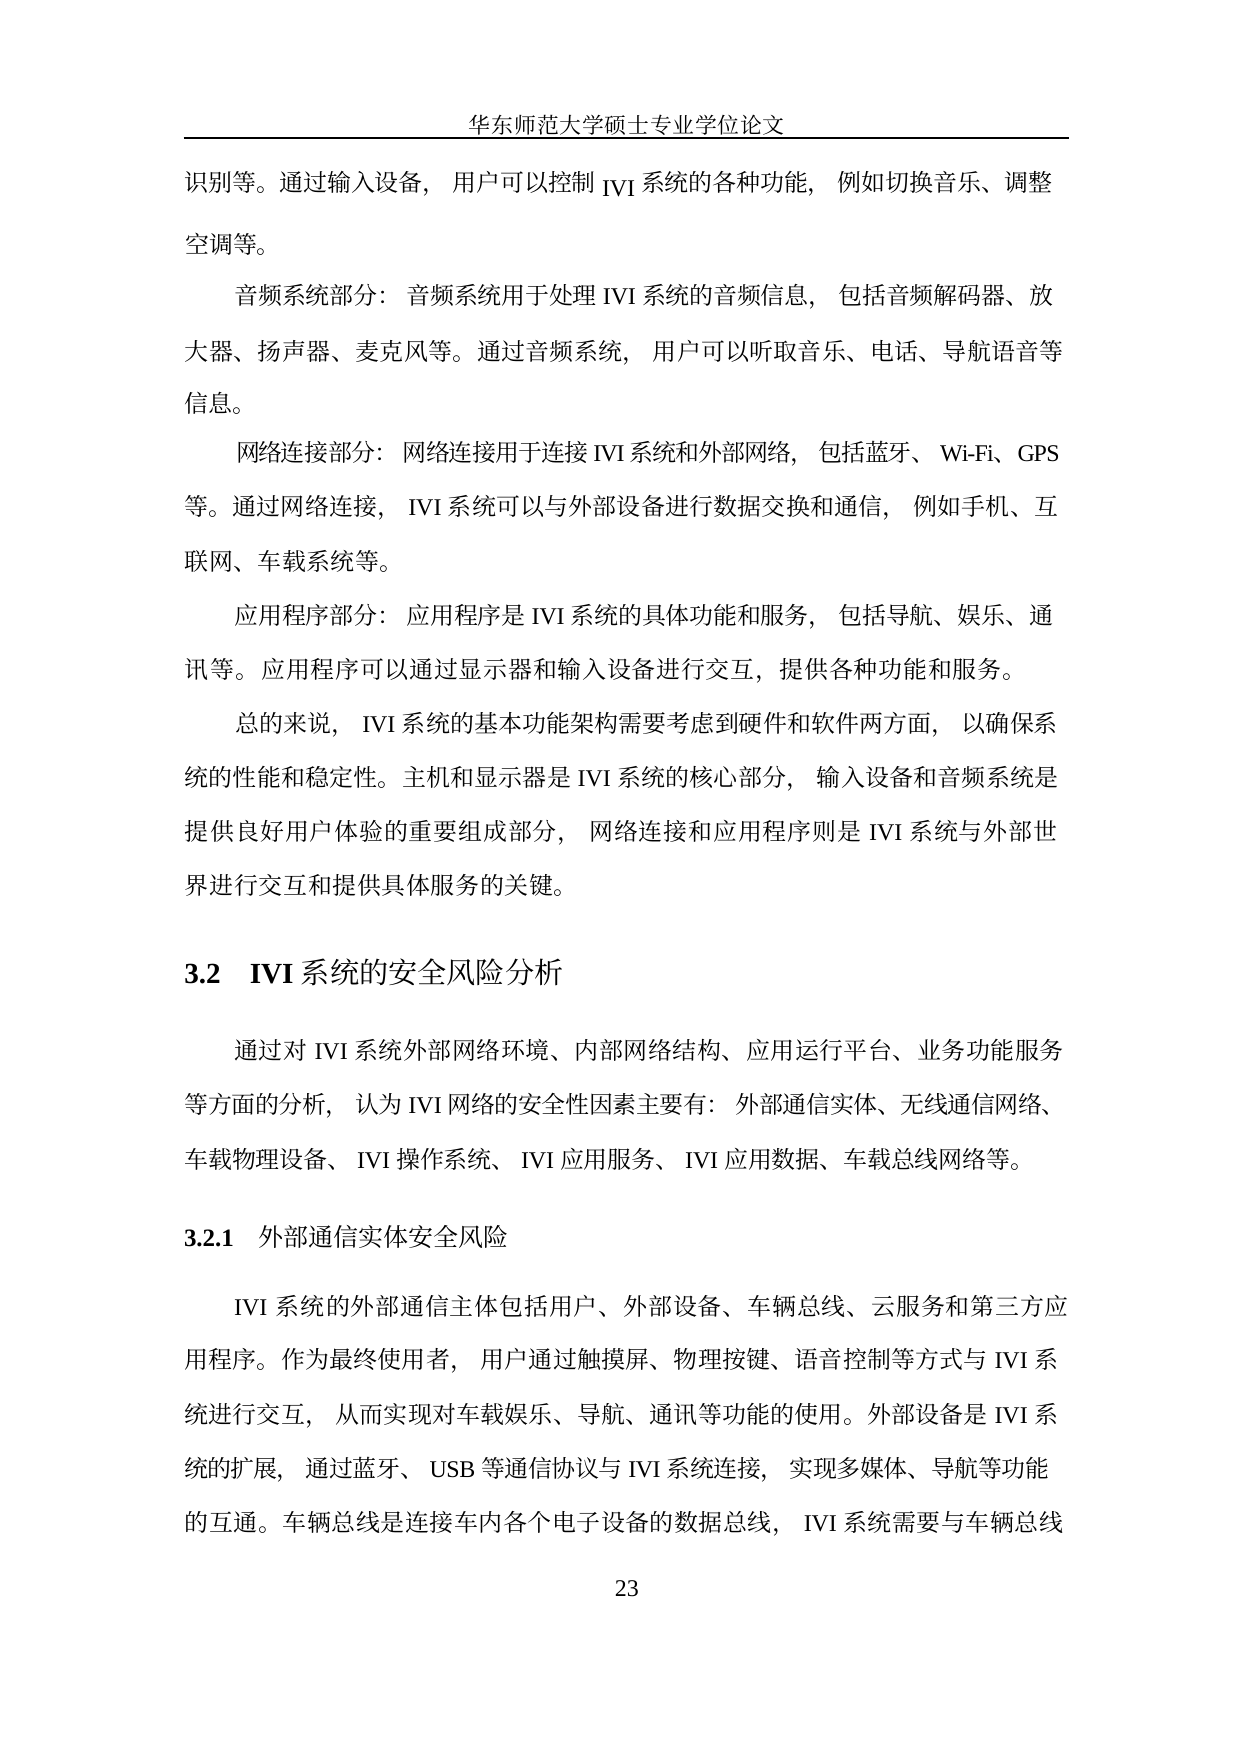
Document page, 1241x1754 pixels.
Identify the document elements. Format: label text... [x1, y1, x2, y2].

text 音频系统部分： 音频系统用于处理 IVI 系统的音频信息， 包括音频解码器、放 大器、扬声器、麦克风等。通过音频系统， 用户可以听取音乐、电话、导航语音等 [184, 276, 1070, 367]
text 3.2 IVI 系统的安全风险分析 [184, 951, 1082, 991]
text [184, 1287, 1070, 1538]
text 通过对 IVI 系统外部网络环境、内部网络结构、应用运行平台、业务功能服务 等方面的分析， 认为 IVI 网络的安全性因素主要有： 外部通信实体、无线通信网络、 车载物理设备、 IVI 操作系统、 IVI 应用服务、 IVI 应用数据、车载总线网络等。 [184, 1032, 1082, 1175]
text 信息。 [184, 388, 1082, 419]
text 网络连接部分： 网络连接用于连接 IVI系统和外部网络， 包括蓝牙、 Wi-Fi、GPS 等。通过网络连接， IVI 系统可以与外部设备进行数据交换和通信， 例如手机、互 联网、车载系统等。 [184, 434, 1069, 577]
text 应用程序部分： 应用程序是 IVI 系统的具体功能和服务， 包括导航、娱乐、通 讯等。应用程序可以通过显示器和输入设备进行交互，提供各种功能和服务。 [184, 597, 1069, 685]
text 3.2.1 外部通信实体安全风险 [184, 1220, 1082, 1254]
text 识别等。通过输入设备， 用户可以控制 IVI 系统的各种功能， 例如切换音乐、调整 [184, 176, 1082, 229]
text 总的来说， IVI 系统的基本功能架构需要考虑到硬件和软件两方面， 以确保系 统的性能和稳定性。主机和显示器是 IVI 系统的核心部分， 输入设备和音频系统是 提供良好用户体验的重要组成部分， 网络连接和应用程序则是 IVI 系统与外部世 界进行交互和提供具体服务的关键。 [184, 705, 1070, 901]
text 空调等。 [185, 229, 1082, 260]
